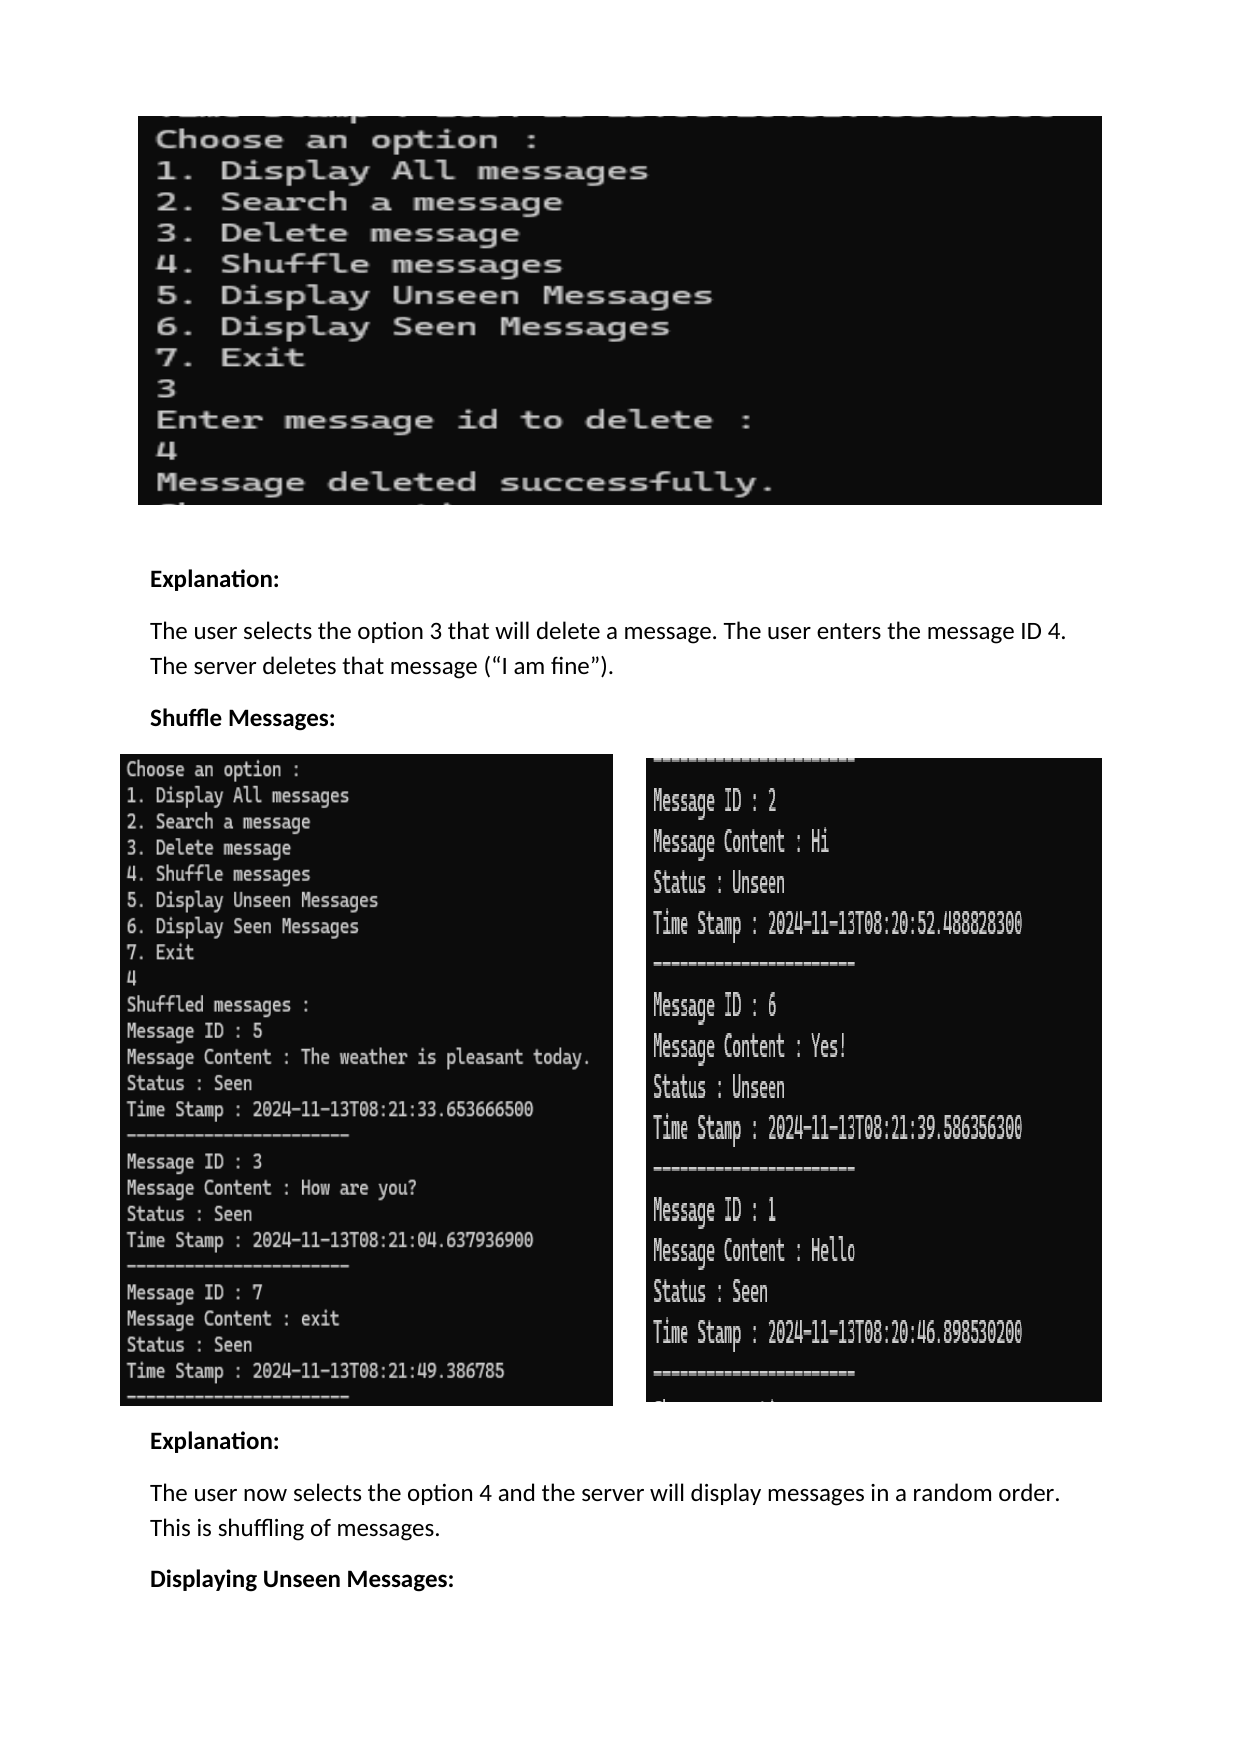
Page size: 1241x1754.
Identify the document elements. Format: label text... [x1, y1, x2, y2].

text Explanation: [150, 563, 1090, 594]
text Displaying Unseen Messages: [150, 1563, 1090, 1594]
text Shuffle Messages: [150, 702, 1090, 732]
picture [138, 116, 1102, 505]
text Explanation: [150, 1425, 1090, 1456]
picture [120, 754, 613, 1406]
picture [646, 758, 1102, 1402]
text The user now selects the option 4 and the server will display messages in a random order. This is shuffling of messages. [150, 1477, 1090, 1542]
text The user selects the option 3 that will delete a message. The user enters the message ID 4. The server deletes that message (“I am fine”). [150, 615, 1090, 681]
